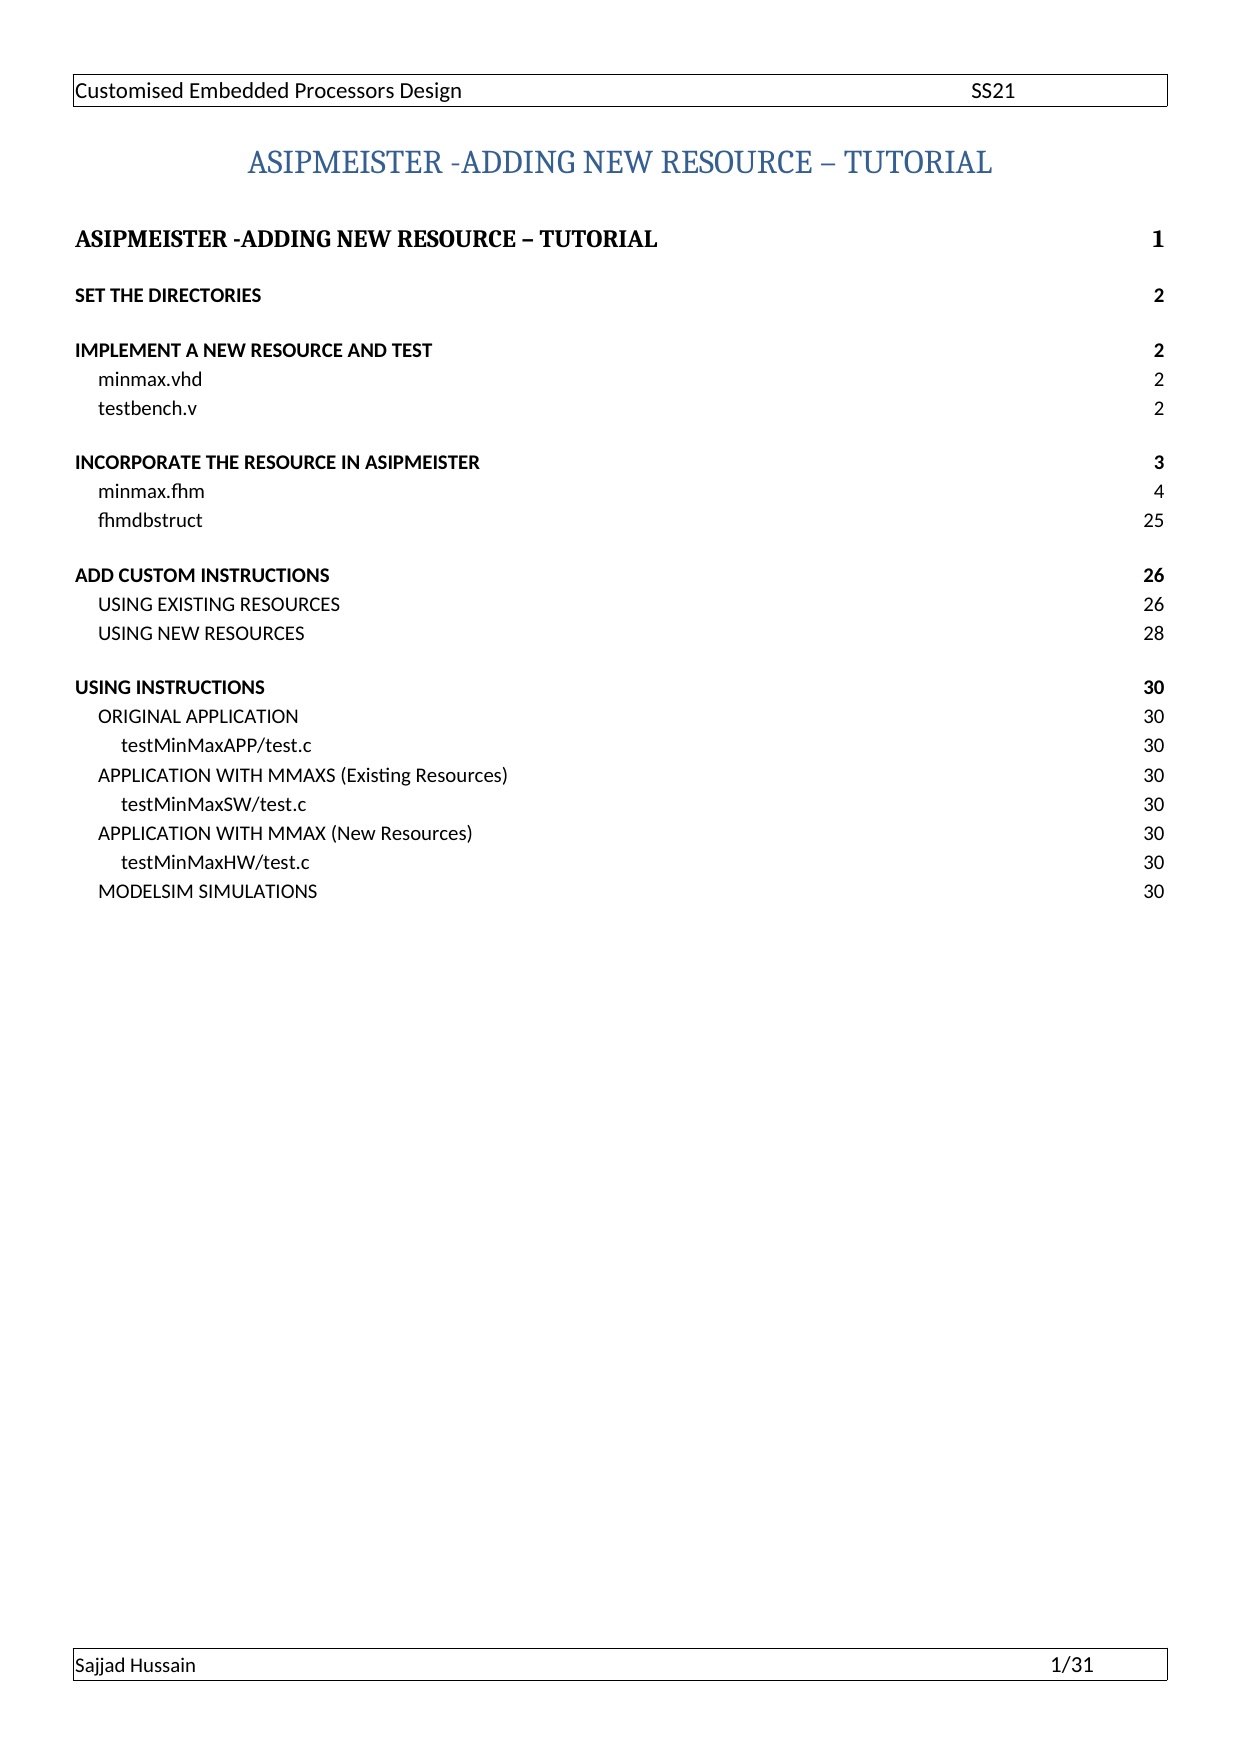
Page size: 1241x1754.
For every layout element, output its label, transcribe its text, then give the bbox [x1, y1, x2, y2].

text APPLICATION WITH MMAX (New Resources) 30 [98, 820, 1165, 846]
text ASIPMEISTER -ADDING NEW RESOURCE – TUTORIAL 1 [75, 225, 1165, 253]
text ORIGINAL APPLICATION 30 [98, 703, 1165, 729]
text testMinMaxSW/test.c 30 [121, 791, 1165, 816]
text minmax.vhd 2 [98, 366, 1165, 391]
text SET THE DIRECTORIES 2 [75, 283, 1165, 308]
text testbench.v 2 [98, 395, 1165, 421]
text INCORPORATE THE RESOURCE IN ASIPMEISTER 3 [75, 449, 1165, 475]
text USING INSTRUCTIONS 30 [75, 674, 1165, 700]
text testMinMaxHW/test.c 30 [121, 849, 1165, 875]
subtitle ASIPMEISTER -ADDING NEW RESOURCE – TUTORIAL [75, 143, 1165, 181]
text USING NEW RESOURCES 28 [98, 620, 1165, 646]
text fhmdbstruct 25 [98, 508, 1165, 533]
text MODELSIM SIMULATIONS 30 [98, 878, 1165, 904]
text IMPLEMENT A NEW RESOURCE AND TEST 2 [75, 337, 1165, 362]
text testMinMaxAPP/test.c 30 [121, 733, 1165, 758]
text USING EXISTING RESOURCES 26 [98, 591, 1165, 616]
text APPLICATION WITH MMAXS (Existing Resources) 30 [98, 762, 1165, 787]
text minmax.fhm 4 [98, 478, 1165, 504]
text ADD CUSTOM INSTRUCTIONS 26 [75, 562, 1165, 587]
